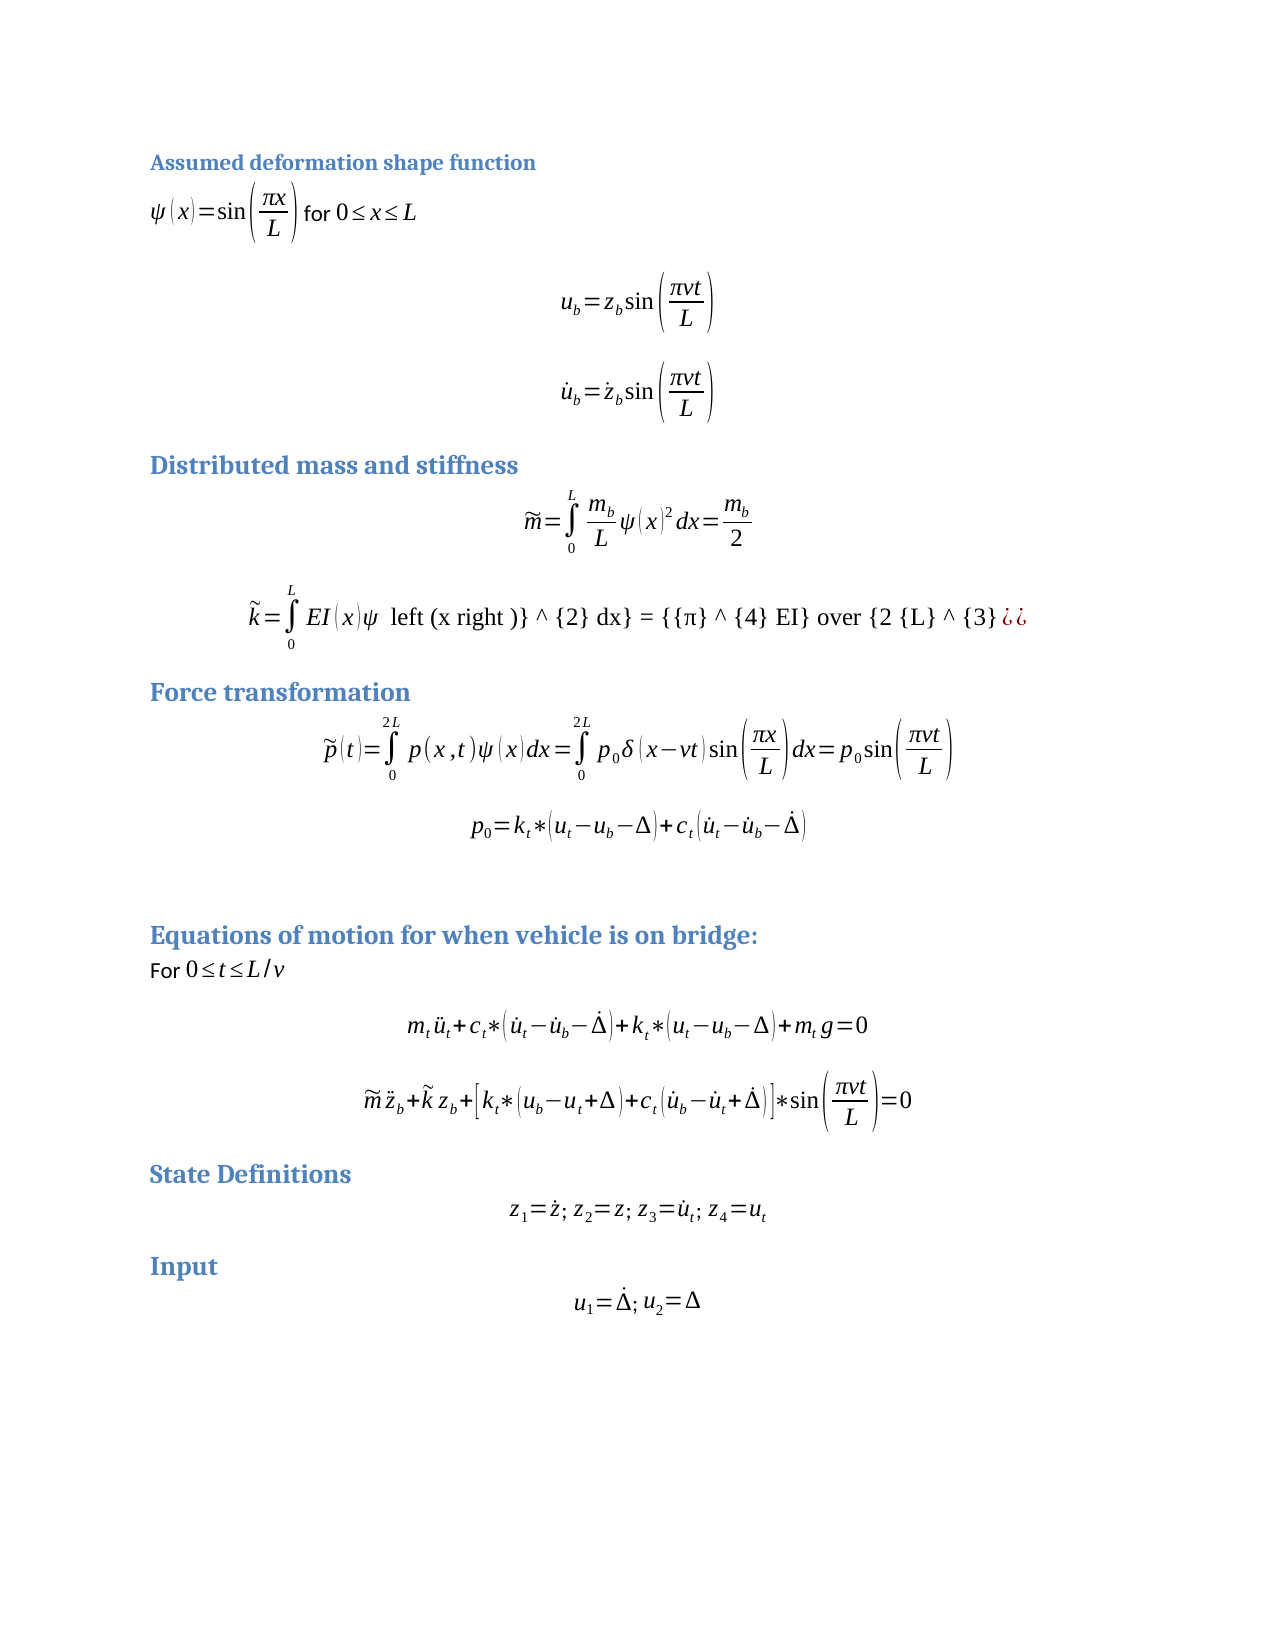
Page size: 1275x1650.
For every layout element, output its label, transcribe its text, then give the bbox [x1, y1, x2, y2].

subtitle Input [150, 1251, 1125, 1282]
text ; ; ; [150, 1195, 1125, 1226]
subtitle Assumed deformation shape function [150, 150, 1125, 176]
subtitle State Definitions [150, 1159, 1125, 1190]
subtitle Force transformation [150, 677, 1125, 708]
text for [150, 180, 1125, 245]
subtitle Equations of motion for when vehicle is on bridge: [150, 920, 1125, 951]
text ; [150, 1287, 1125, 1319]
subtitle Distributed mass and stiffness [150, 450, 1125, 481]
text For [150, 956, 1125, 984]
